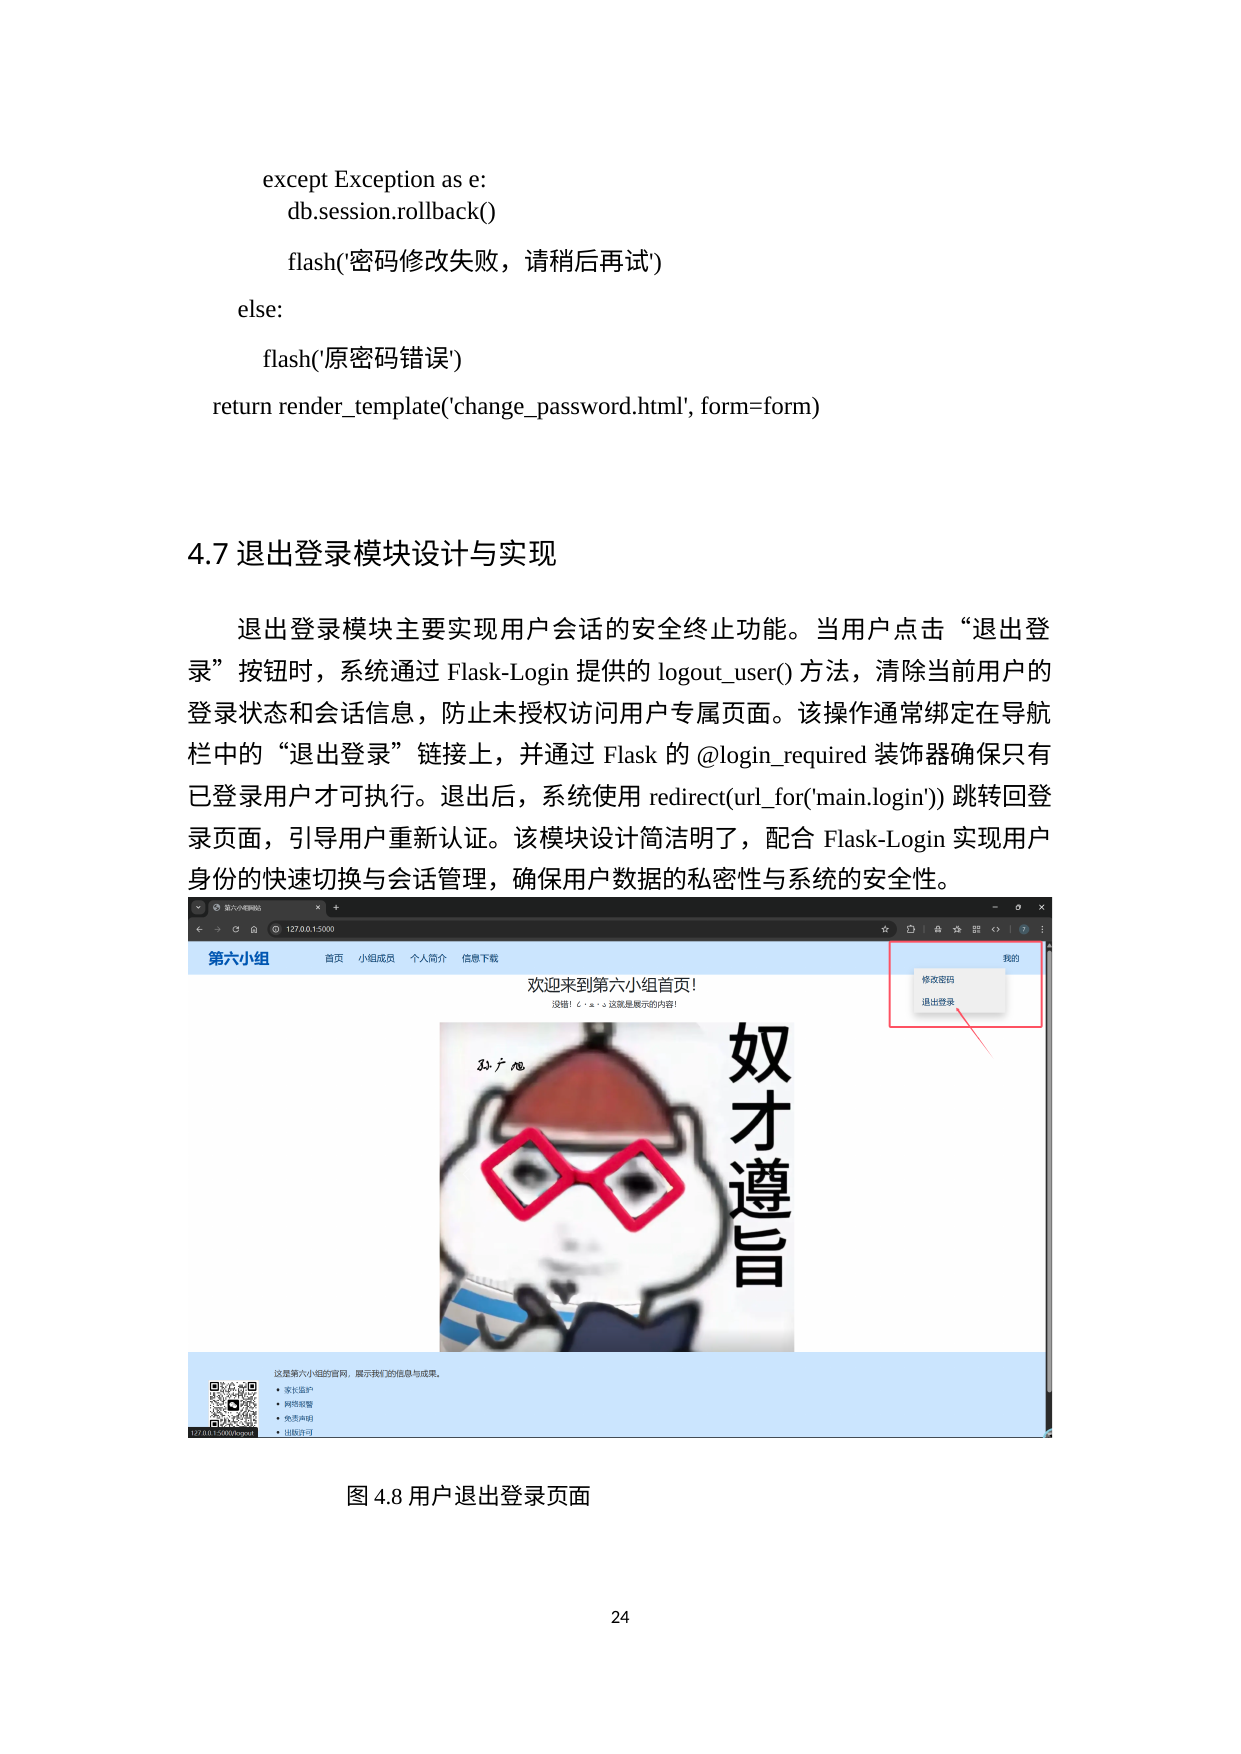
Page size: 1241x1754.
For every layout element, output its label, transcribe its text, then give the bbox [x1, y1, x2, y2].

text return render_template('change_password.html', form=form) [187, 389, 1053, 422]
text else: [187, 292, 1053, 324]
text 4.7 退出登录模块设计与实现 [187, 519, 1053, 584]
text 图4.8 用户退出登录页面 [187, 1462, 1053, 1527]
text flash('密码修改失败，请稍后再试') [187, 227, 1053, 292]
text 退出登录模块主要实现用户会话的安全终止功能。当用户点击“退出登录”按钮时，系统通过 Flask-Login 提供的 logout_user() 方法，清除当前用户的登录状态和会话信息，防止未授权访问用户专属页面。该操作通常绑定在导航栏中的“退出登录”链接上，并通过 Flask 的 @login_required 装饰器确保只有已登录用户才可执行。退出后，系统使用 redirect(url_for('main.login')) 跳转回登录页面，引导用户重新认证。该模块设计简洁明了，配合 Flask-Login 实现用户身份的快速切换与会话管理，确保用户数据的私密性与系统的安全性。 [187, 606, 1053, 897]
text except Exception as e: [187, 162, 1053, 194]
text flash('原密码错误') [187, 324, 1053, 389]
text db.session.rollback() [187, 194, 1053, 227]
picture [188, 897, 1053, 1438]
